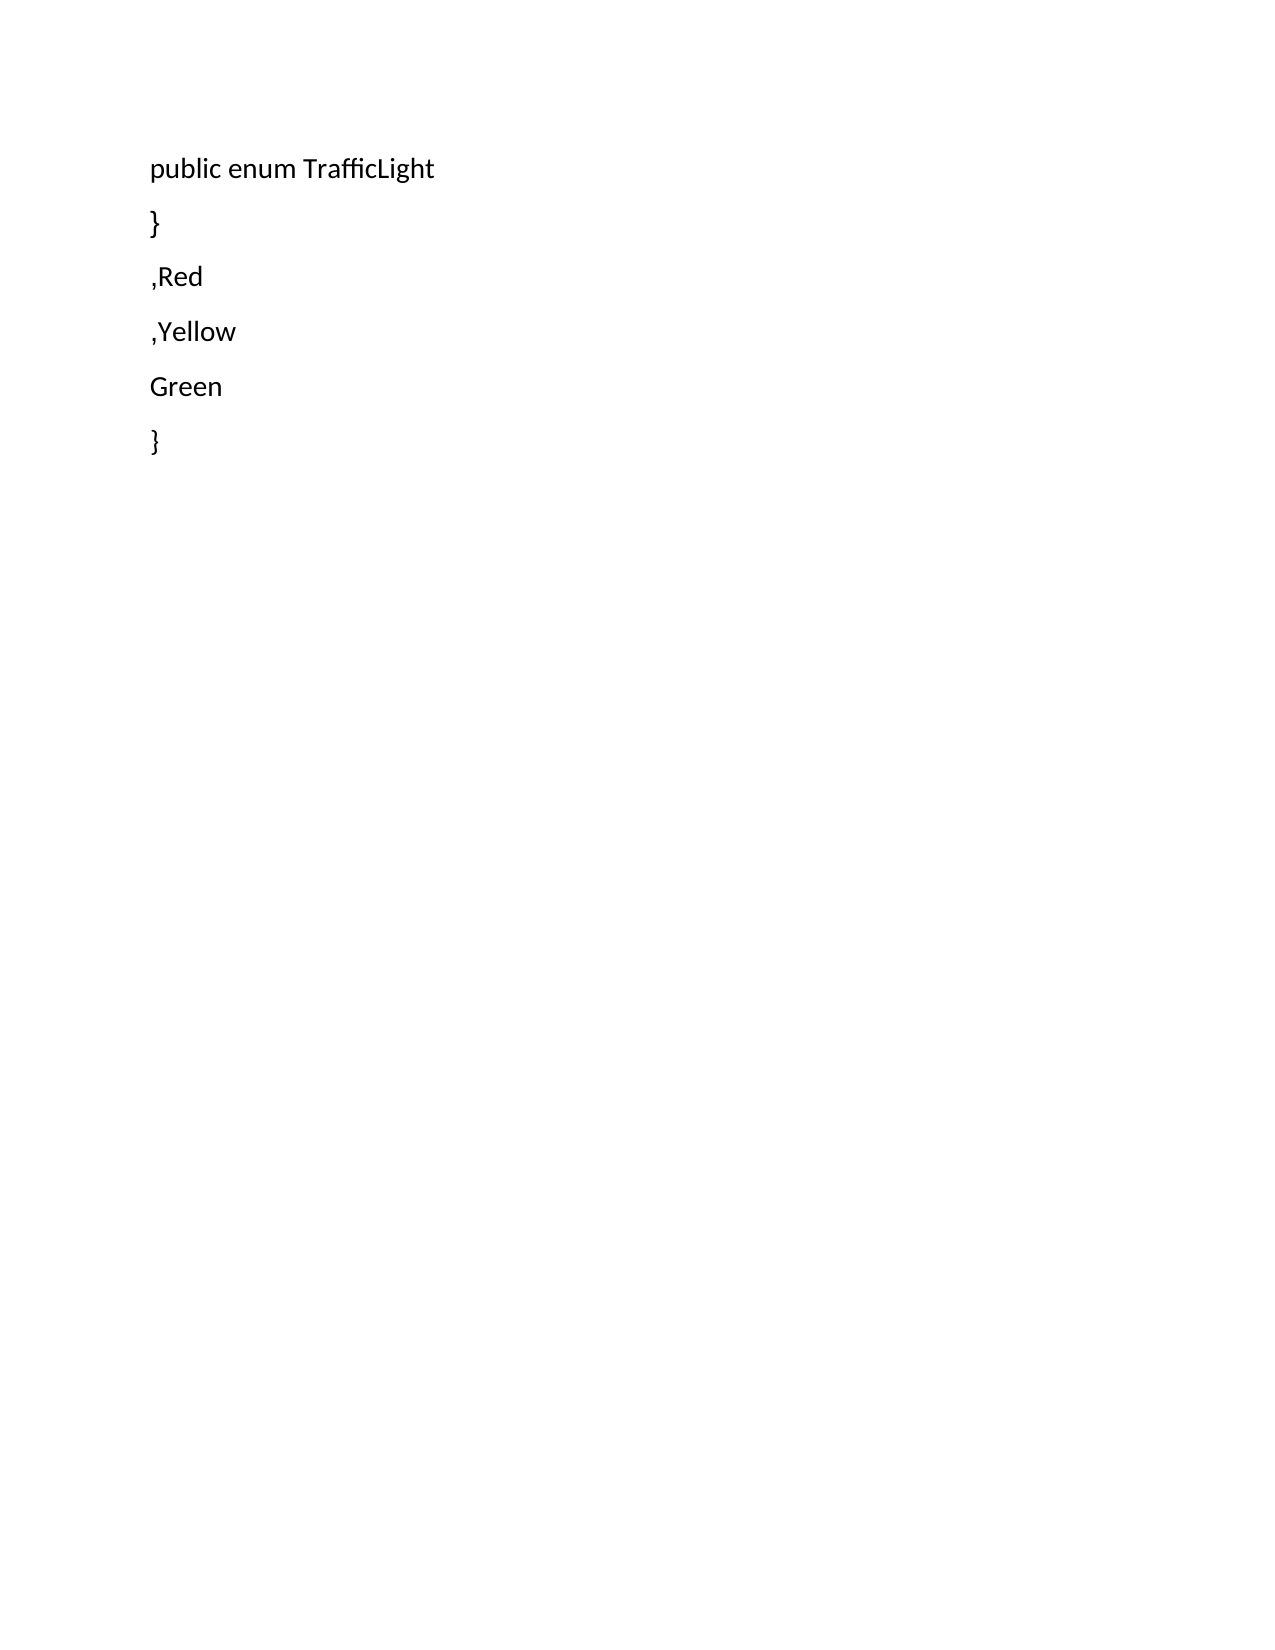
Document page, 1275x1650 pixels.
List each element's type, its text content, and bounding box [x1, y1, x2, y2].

text } [150, 423, 1125, 459]
text Yellow, [150, 313, 1125, 349]
text Red, [150, 258, 1125, 293]
text { [150, 205, 1125, 239]
text Green [150, 368, 1125, 404]
text public enum TrafficLight [150, 150, 1125, 186]
